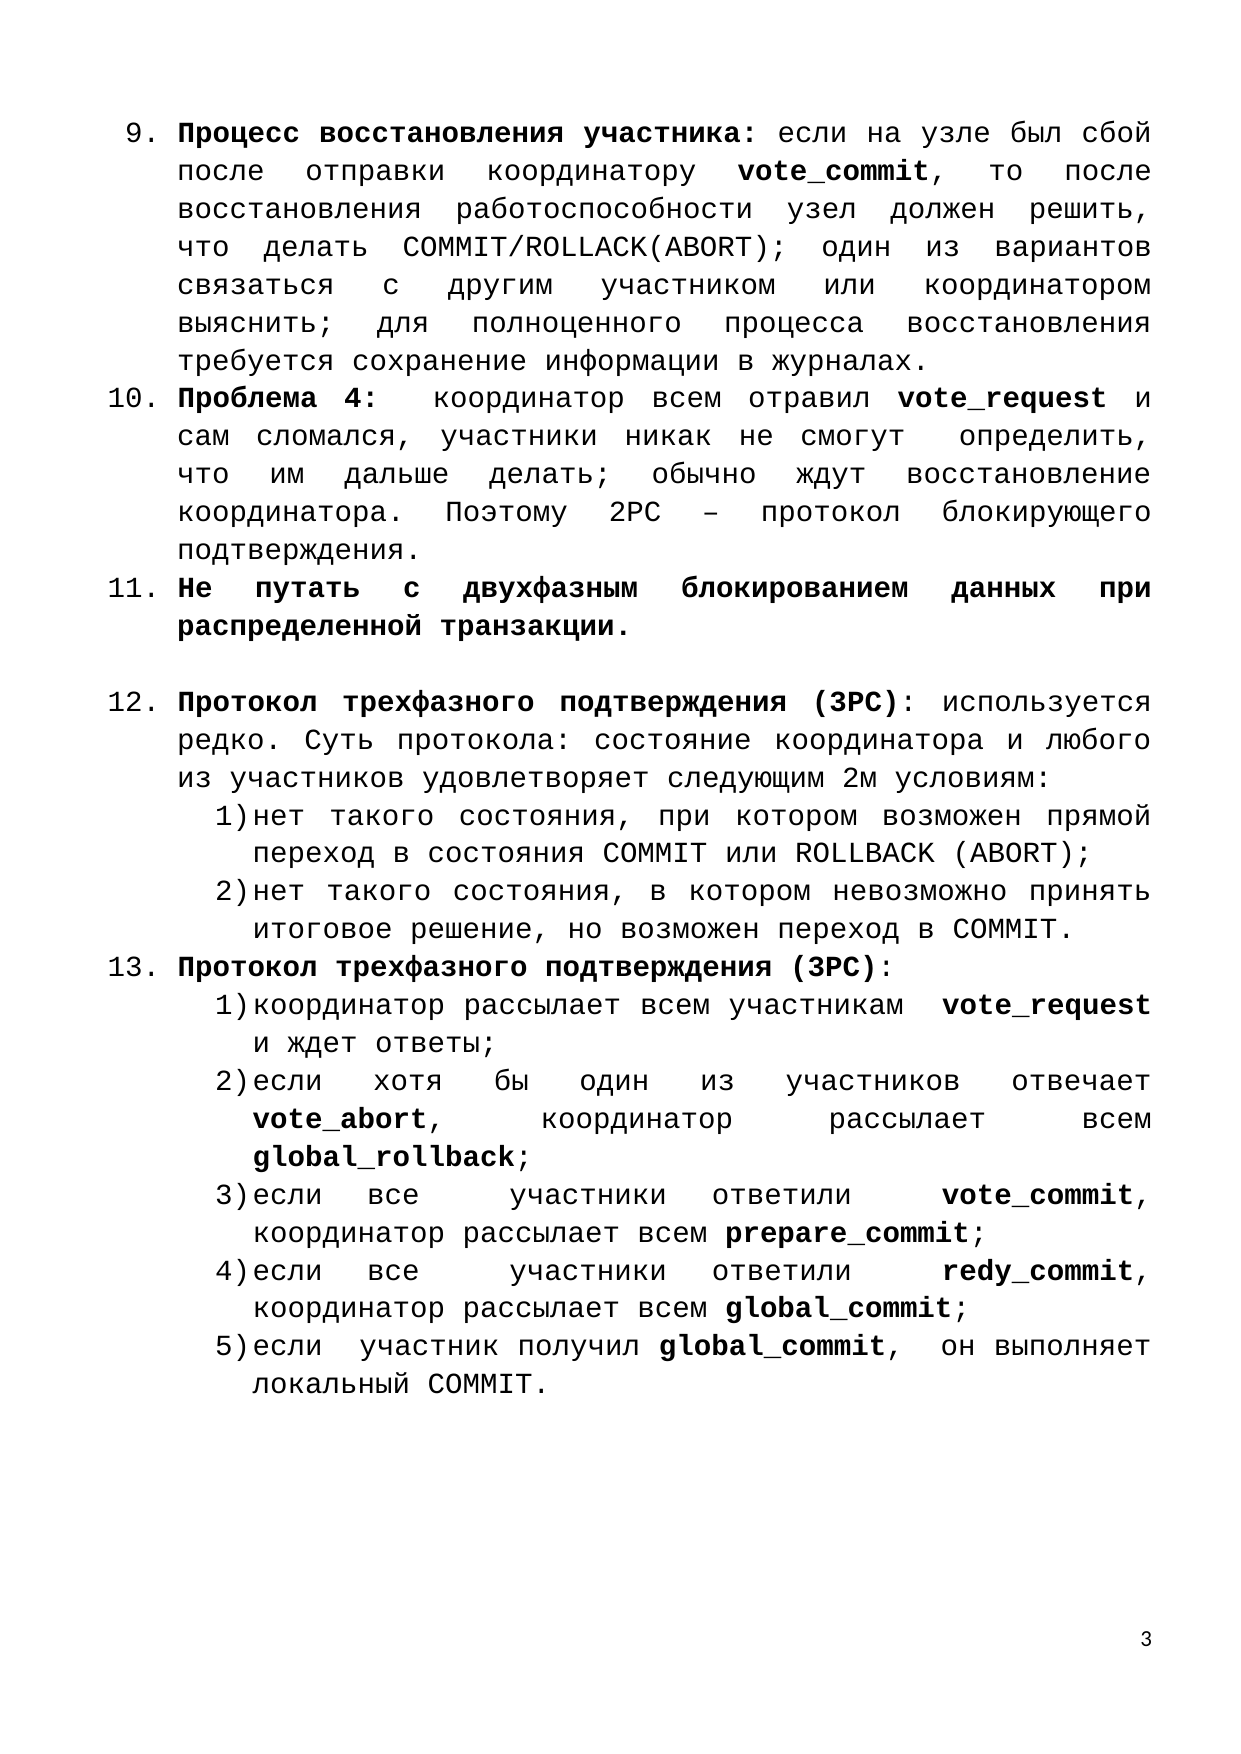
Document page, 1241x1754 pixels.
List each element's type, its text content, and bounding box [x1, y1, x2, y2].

list Протокол трехфазного подтверждения (3PC): используется редко. Суть протокола: состояние координатора и любого из участников удовлетворяет следующим 2м условиям: [177, 687, 1152, 796]
list нет такого состояния, при котором возможен прямой переход в состояния COMMIT или ROLLBACK (ABORT); [215, 801, 1152, 872]
list Проблема 4: координатор всем отравил vote_request и сам сломался, участники никак не смогут определить, что им дальше делать; обычно ждут восстановление координатора. Поэтому 2PC – протокол блокирующего подтверждения. [177, 383, 1152, 568]
list нет такого состояния, в котором невозможно принять итоговое решение, но возможен переход в COMMIT. [215, 876, 1152, 947]
list если хотя бы один из участников отвечает vote_abort, координатор рассылает всем global_rollback; [215, 1066, 1152, 1175]
list Не путать с двухфазным блокированием данных при распределенной транзакции. [177, 573, 1152, 644]
list если все участники ответили redy_commit, координатор рассылает всем global_commit; [215, 1256, 1152, 1327]
list если все участники ответили vote_commit, координатор рассылает всем prepare_commit; [215, 1180, 1152, 1251]
list если участник получил global_commit, он выполняет локальный COMMIT. [215, 1331, 1152, 1402]
list Протокол трехфазного подтверждения (3PC): [177, 952, 1152, 985]
list Процесс восстановления участника: если на узле был сбой после отправки координатору vote_commit, то после восстановления работоспособности узел должен решить, что делать COMMIT/ROLLACK(ABORT); один из вариантов связаться с другим участником или координатором выяснить; для полноценного процесса восстановления требуется сохранение информации в журналах. [177, 118, 1152, 379]
list координатор рассылает всем участникам vote_request и ждет ответы; [215, 990, 1152, 1061]
